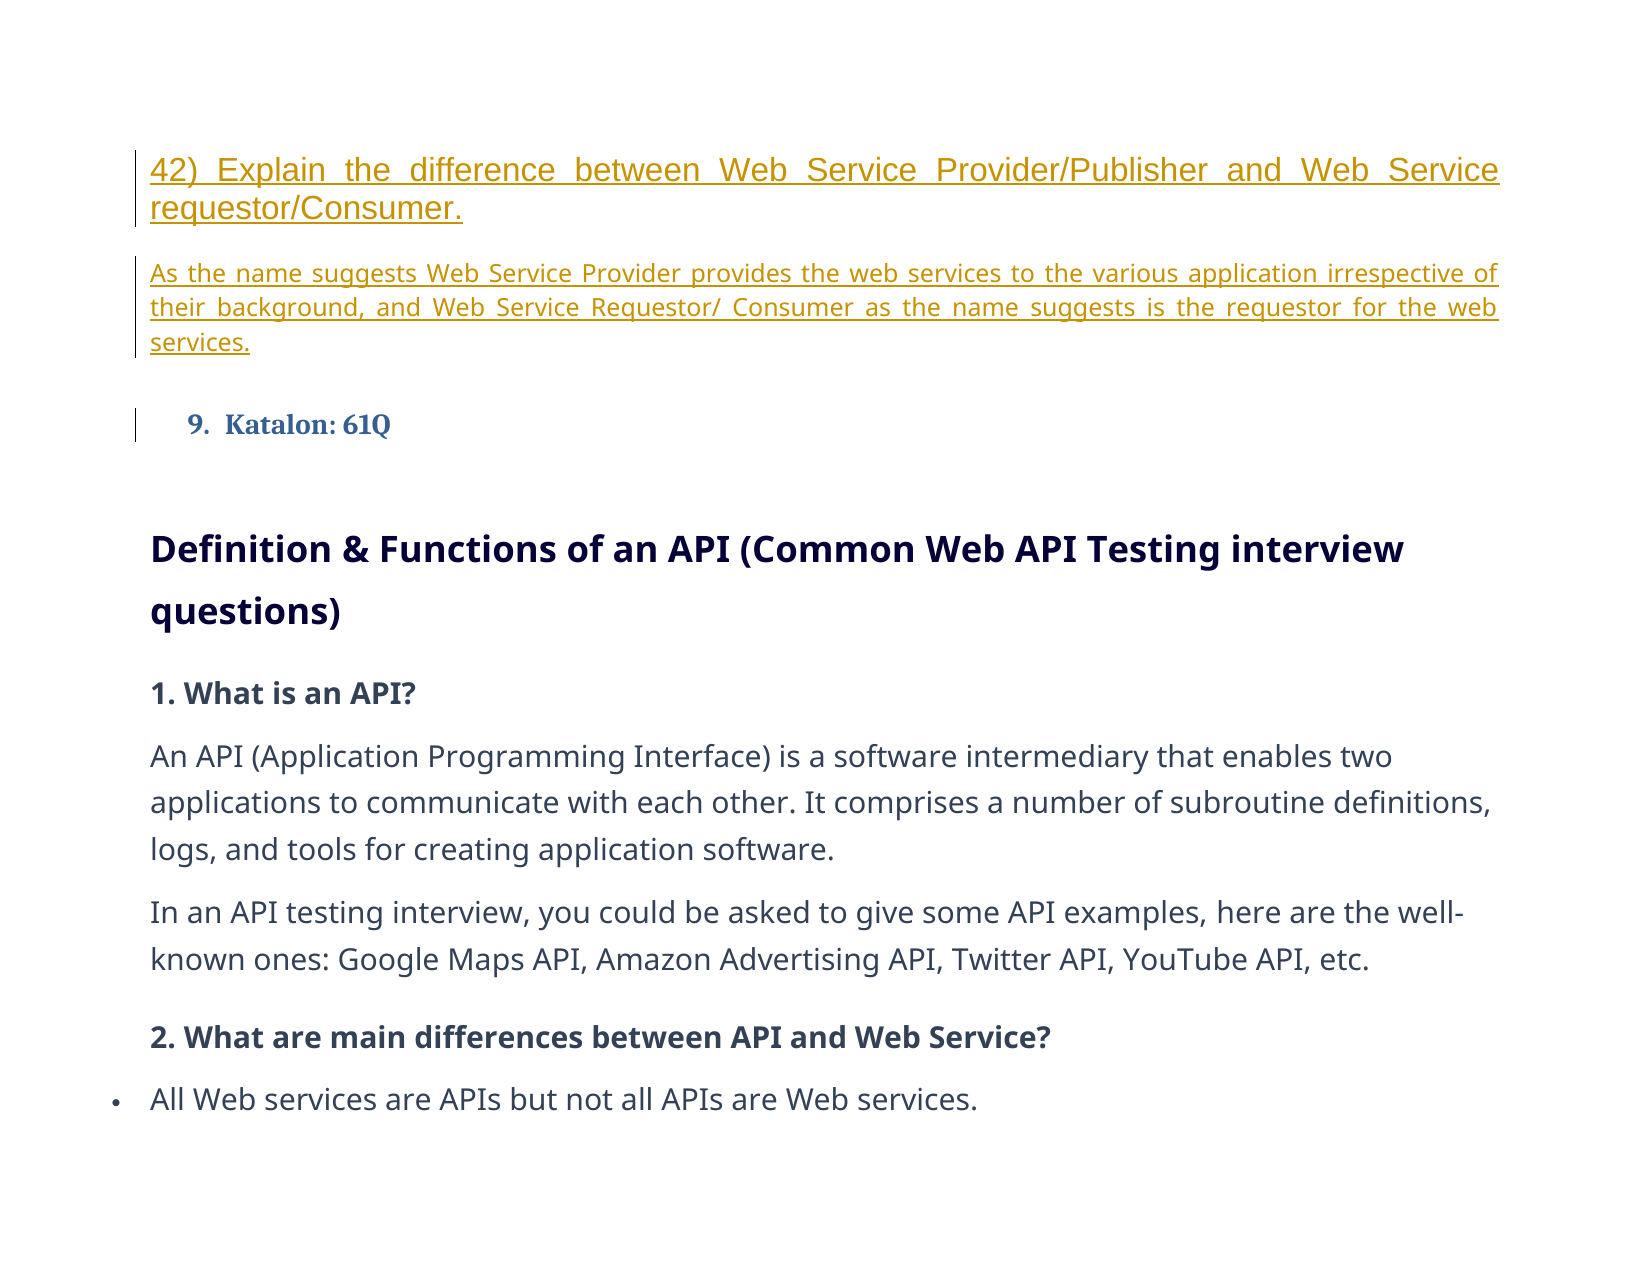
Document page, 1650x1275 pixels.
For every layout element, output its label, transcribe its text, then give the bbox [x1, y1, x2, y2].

list All Web services are APIs but not all APIs are Web services. [112, 1073, 1500, 1119]
subtitle Katalon: 61Q [187, 408, 1500, 442]
subtitle 2. What are main differences between API and Web Service? [150, 1010, 1500, 1057]
text In an API testing interview, you could be asked to give some API examples, here are the well-known ones: Google Maps API, Amazon Advertising API, Twitter API, YouTube API, etc. [150, 885, 1500, 979]
subtitle Definition & Functions of an API (Common Web API Testing interview questions) [150, 510, 1500, 635]
text An API (Application Programming Interface) is a software intermediary that enables two applications to communicate with each other. It comprises a number of subroutine definitions, logs, and tools for creating application software. [150, 729, 1500, 869]
subtitle 1. What is an API? [150, 666, 1500, 713]
